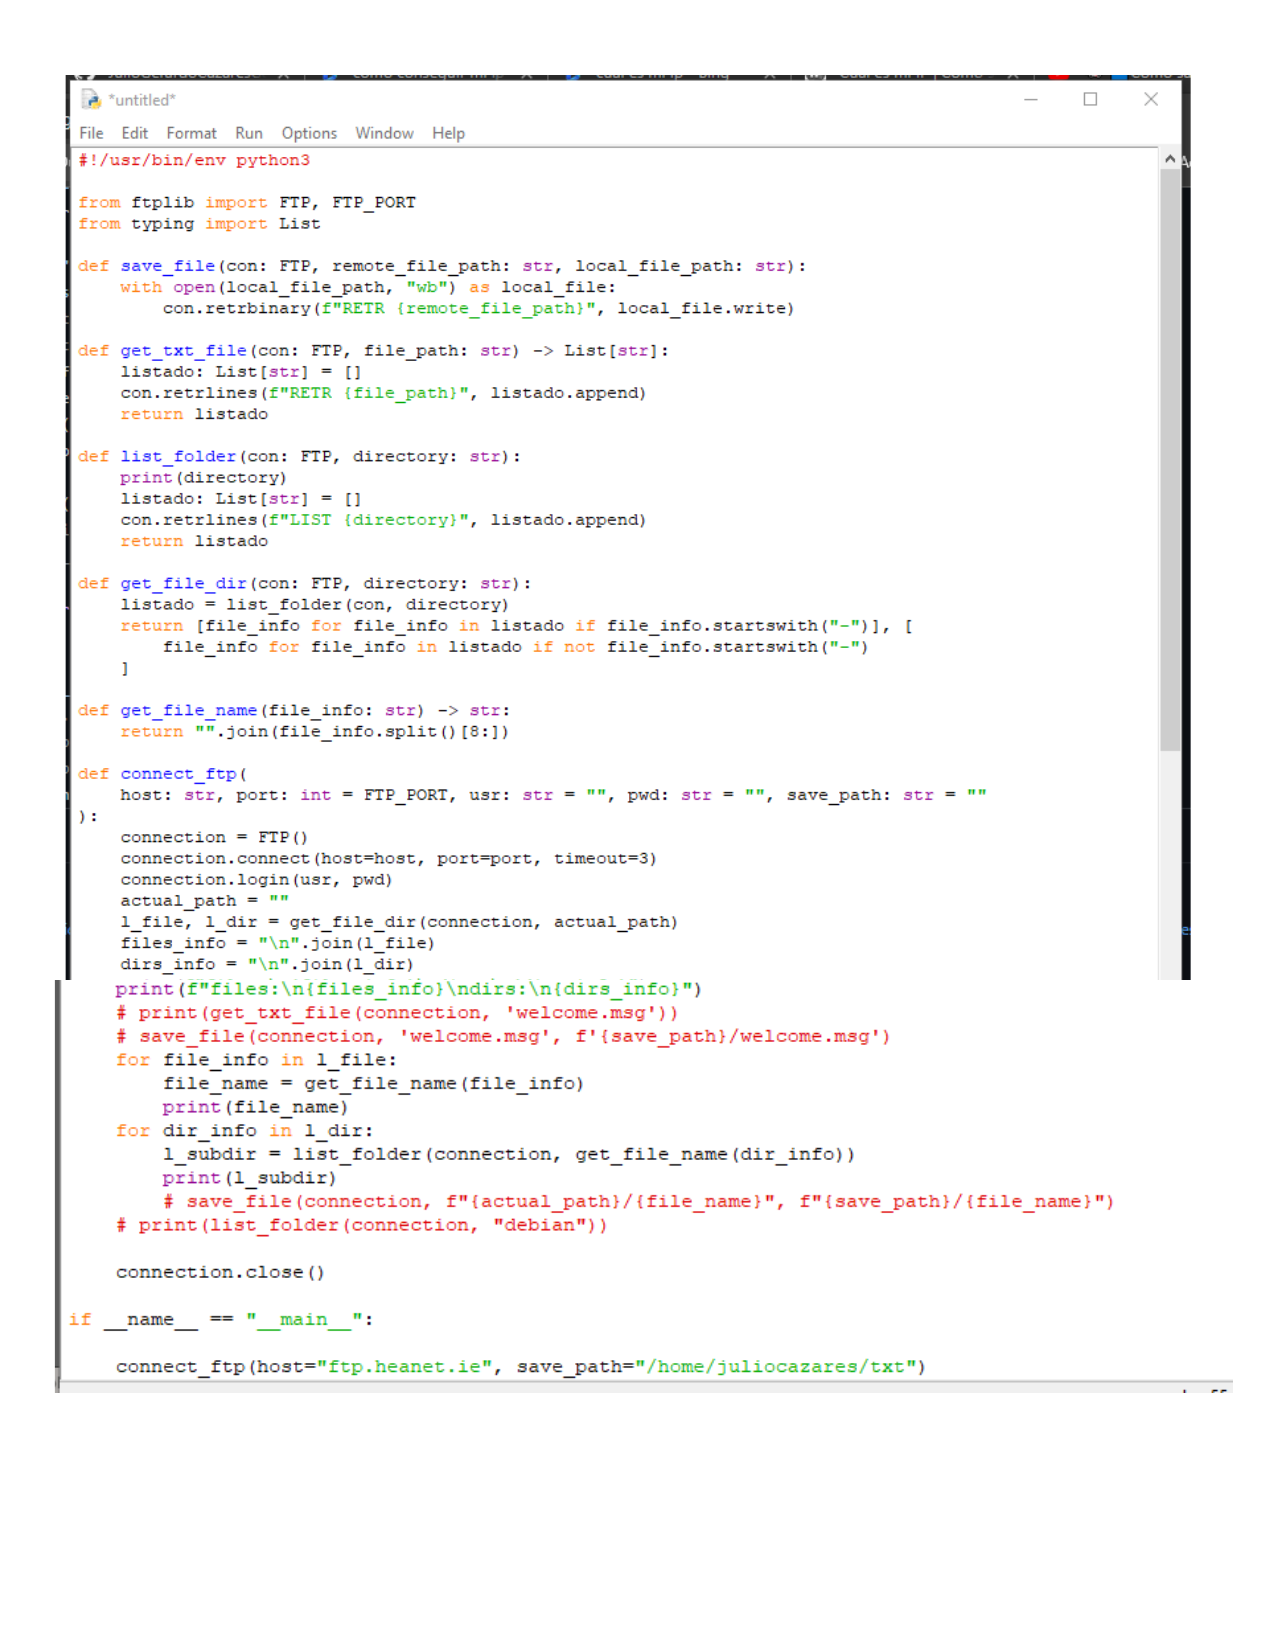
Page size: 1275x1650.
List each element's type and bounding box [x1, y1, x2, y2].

picture [54, 75, 1233, 1393]
